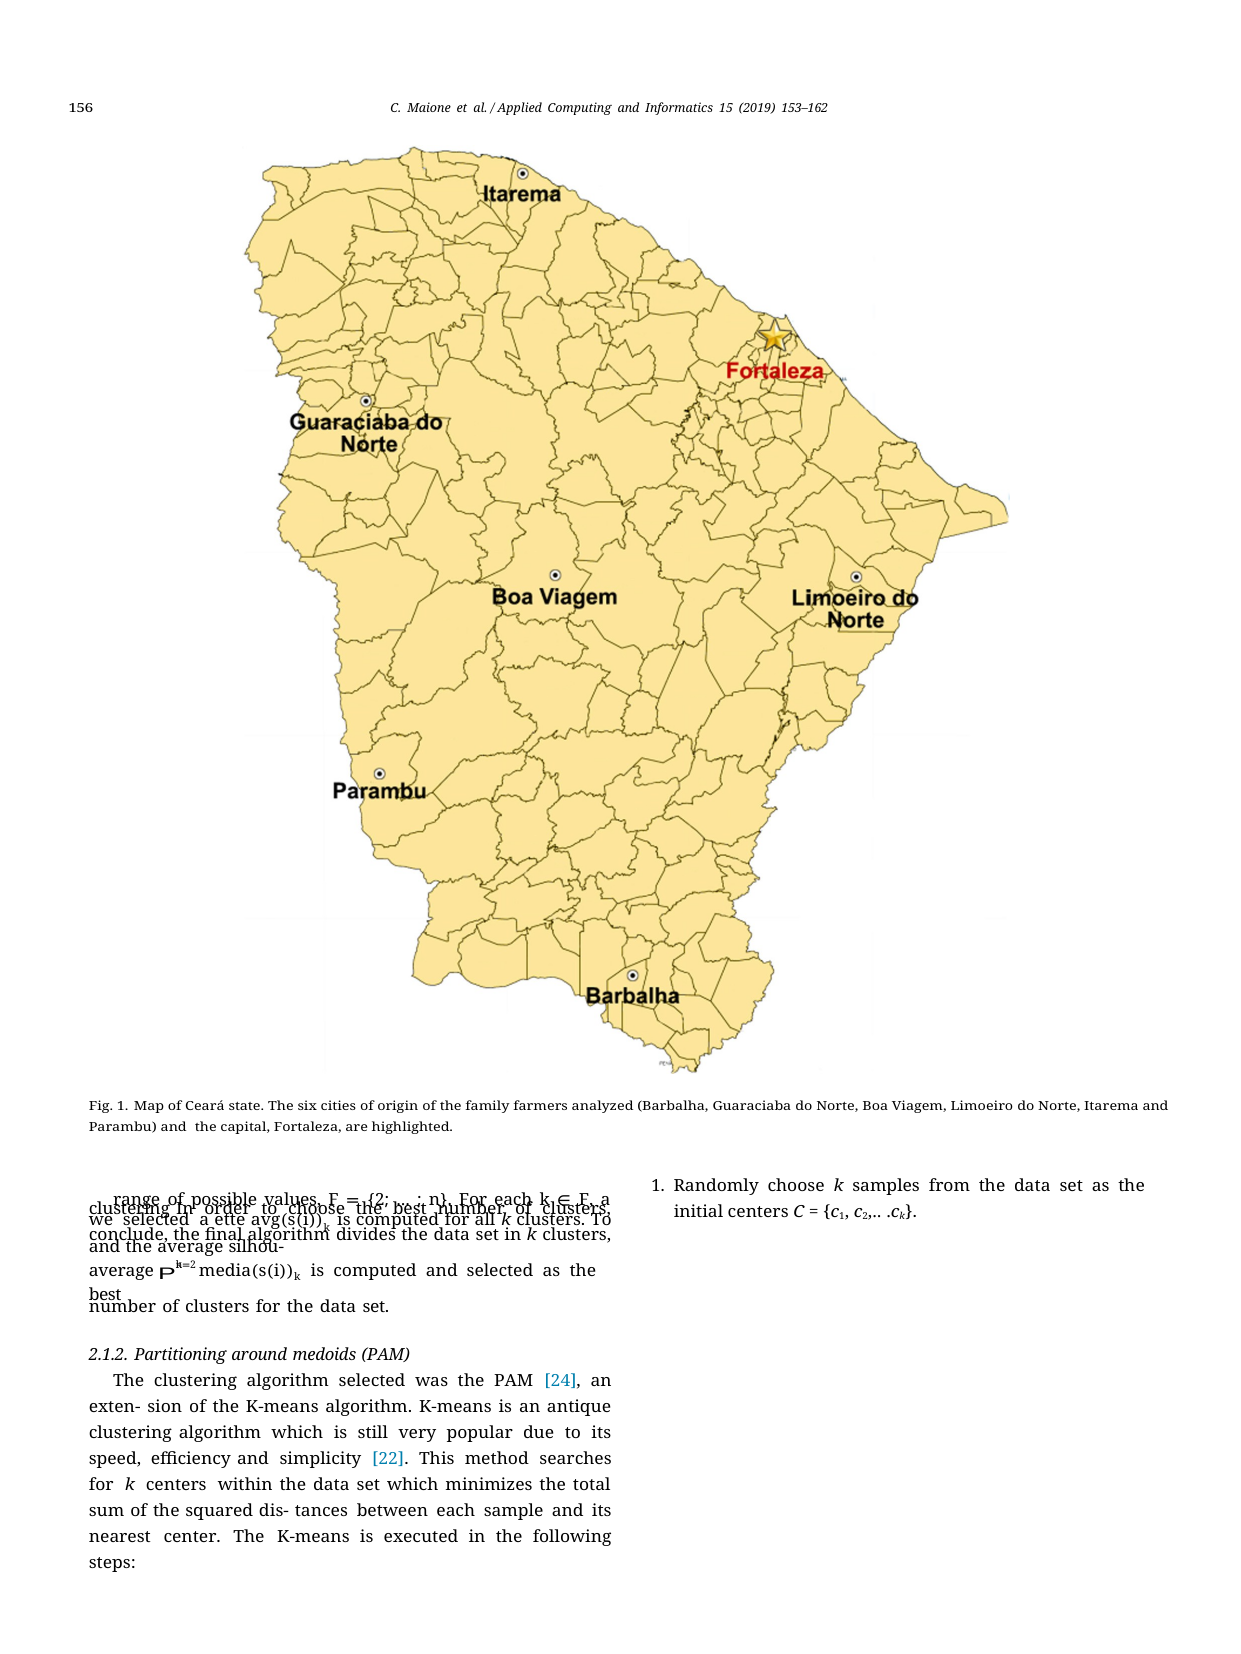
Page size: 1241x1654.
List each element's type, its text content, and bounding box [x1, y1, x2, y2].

text range of possible values, F = {2; ... ; n}. For each k ∈ F, a clustering In order to choose the best number of clusters, we selected a ette avg(s(i))k is computed for all k clusters. To conclude, the final algorithm divides the data set in k clusters, and the average silhou- [88, 1196, 612, 1257]
list Partitioning around medoids (PAM) [89, 1343, 612, 1366]
picture [560, 1374, 567, 1383]
text The clustering algorithm selected was the PAM [24], an exten- sion of the K-means algorithm. K-means is an antique clustering algorithm which is still very popular due to its speed, efficiency and simplicity [22]. This method searches for k centers within the data set which minimizes the total sum of the squared dis- tances between each sample and its nearest center. The K-means is executed in the following steps: [88, 1368, 612, 1573]
picture [242, 145, 1010, 1074]
text average n media(s(i))k is computed and selected as the best [88, 1257, 612, 1305]
list Randomly choose k samples from the data set as the initial centers C = {c1, c2,.. .ck}. [651, 1174, 1184, 1222]
text Fig. 1. Map of Ceará state. The six cities of origin of the family farmers analyzed (Barbalha, Guaraciaba do Norte, Boa Viagem, Limoeiro do Norte, Itarema and Parambu) and the capital, Fortaleza, are highlighted. [88, 1097, 1184, 1136]
